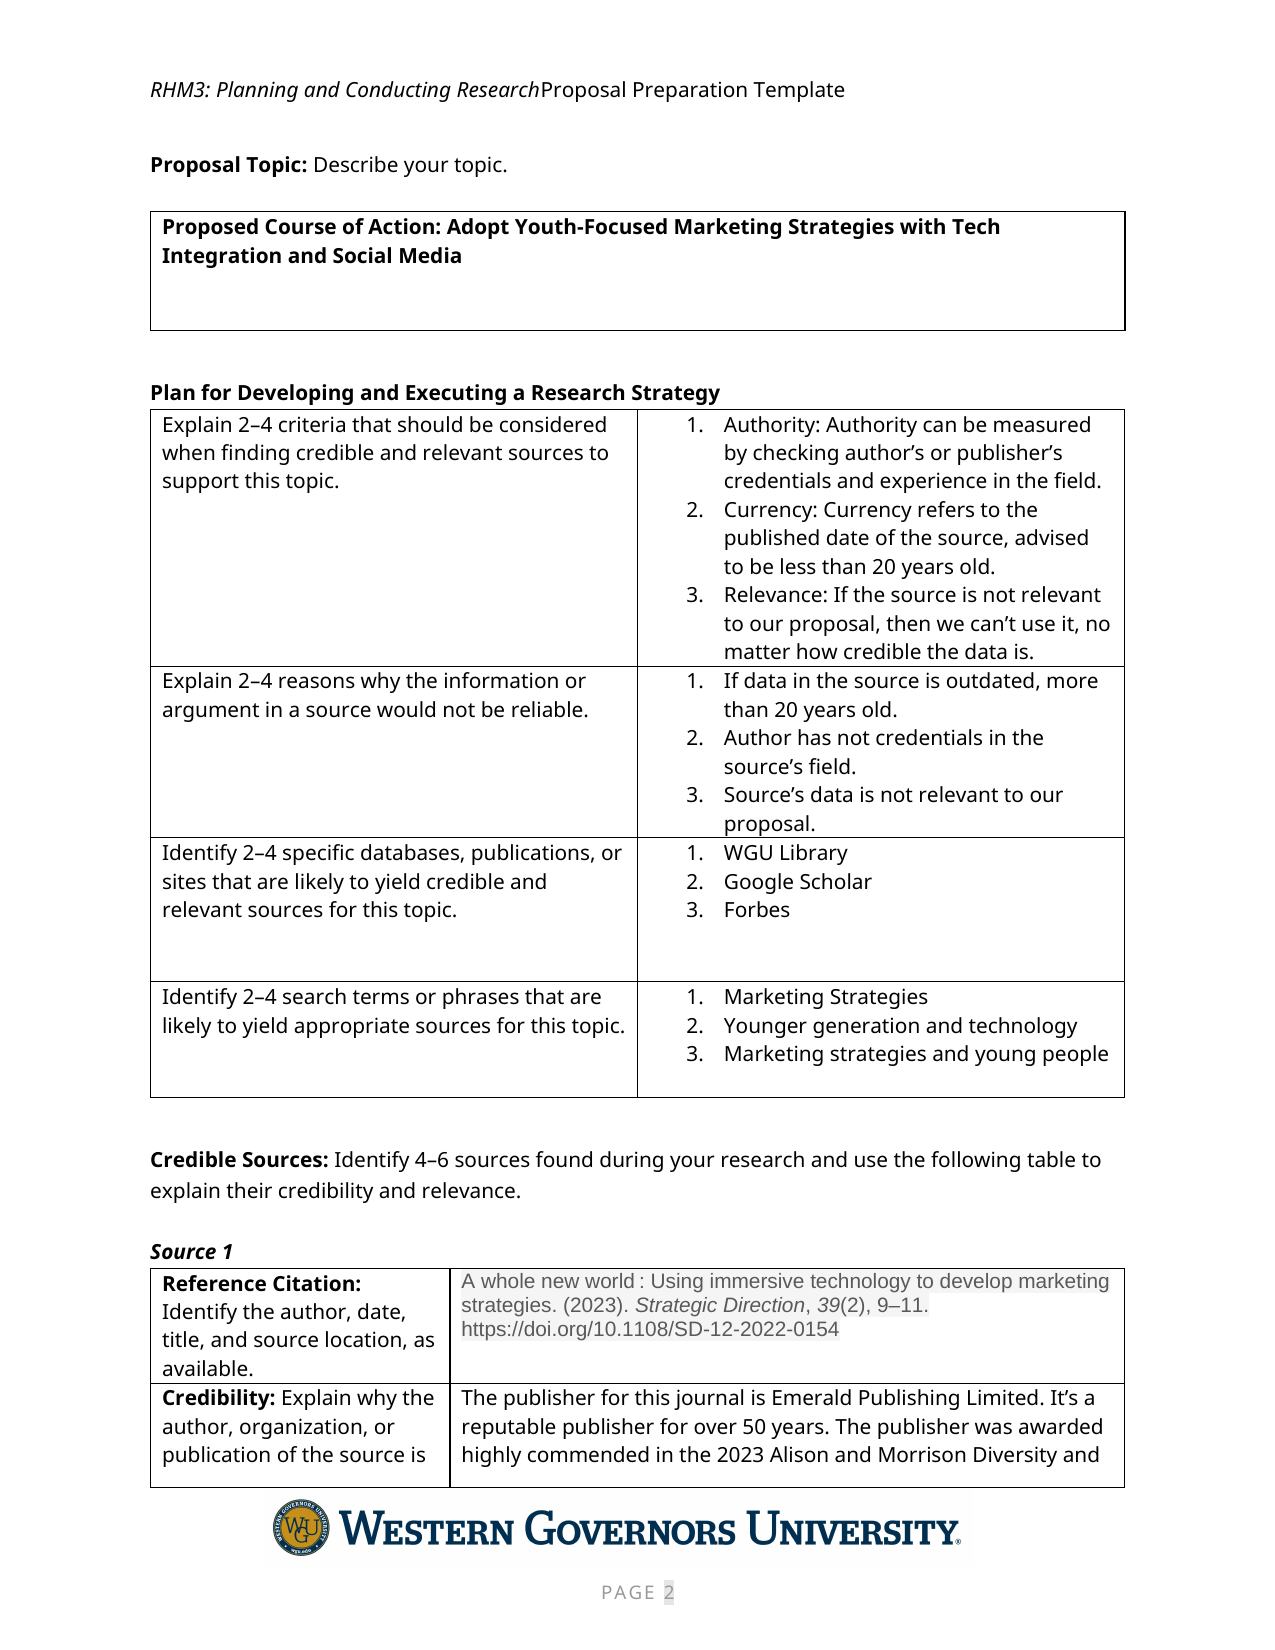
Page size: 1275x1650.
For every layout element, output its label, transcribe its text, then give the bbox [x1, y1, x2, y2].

table_header Proposed Course of Action: Adopt Youth-Focused Marketing Strategies with Tech Integration and Social Media [151, 212, 1124, 330]
picture [263, 1488, 974, 1567]
table_cell If data in the source is outdated, more than 20 years old. Author has not credentials in the source’s field. Source’s data is not relevant to our proposal. [638, 667, 1124, 837]
table_cell Marketing Strategies Younger generation and technology Marketing strategies and young people [638, 982, 1124, 1097]
text Credible Sources: Identify 4–6 sources found during your research and use the following table to explain their credibility and relevance. [150, 1145, 1125, 1204]
table_header Reference Citation: Identify the author, date, title, and source location, as available. [151, 1269, 449, 1382]
table_cell WGU Library Google Scholar Forbes [638, 838, 1124, 981]
table_cell Credibility: Explain why the author, organization, or publication of the source is credible. [151, 1384, 449, 1487]
table_cell Explain 2–4 reasons why the information or argument in a source would not be reliable. [151, 667, 637, 837]
table_cell Identify 2–4 search terms or phrases that are likely to yield appropriate sources for this topic. [151, 982, 637, 1097]
text Plan for Developing and Executing a Research Strategy [150, 378, 1125, 406]
text Proposal Topic: Describe your topic. [150, 150, 1125, 178]
table_header Explain 2–4 criteria that should be considered when finding credible and relevant sources to support this topic. [151, 410, 637, 666]
table_cell Identify 2–4 specific databases, publications, or sites that are likely to yield credible and relevant sources for this topic. [151, 838, 637, 981]
text Source 1 [150, 1237, 1125, 1265]
table_header Authority: Authority can be measured by checking author’s or publisher’s credentials and experience in the field. Currency: Currency refers to the published date of the source, advised to be less than 20 years old. Relevance: If the source is not relevant to our proposal, then we can’t use it, no matter how credible the data is. [638, 410, 1124, 666]
table_header A whole new world : Using immersive technology to develop marketing strategies. (2023). Strategic Direction, 39(2), 9–11. https://doi.org/10.1108/SD-12-2022-0154 [451, 1269, 1124, 1382]
